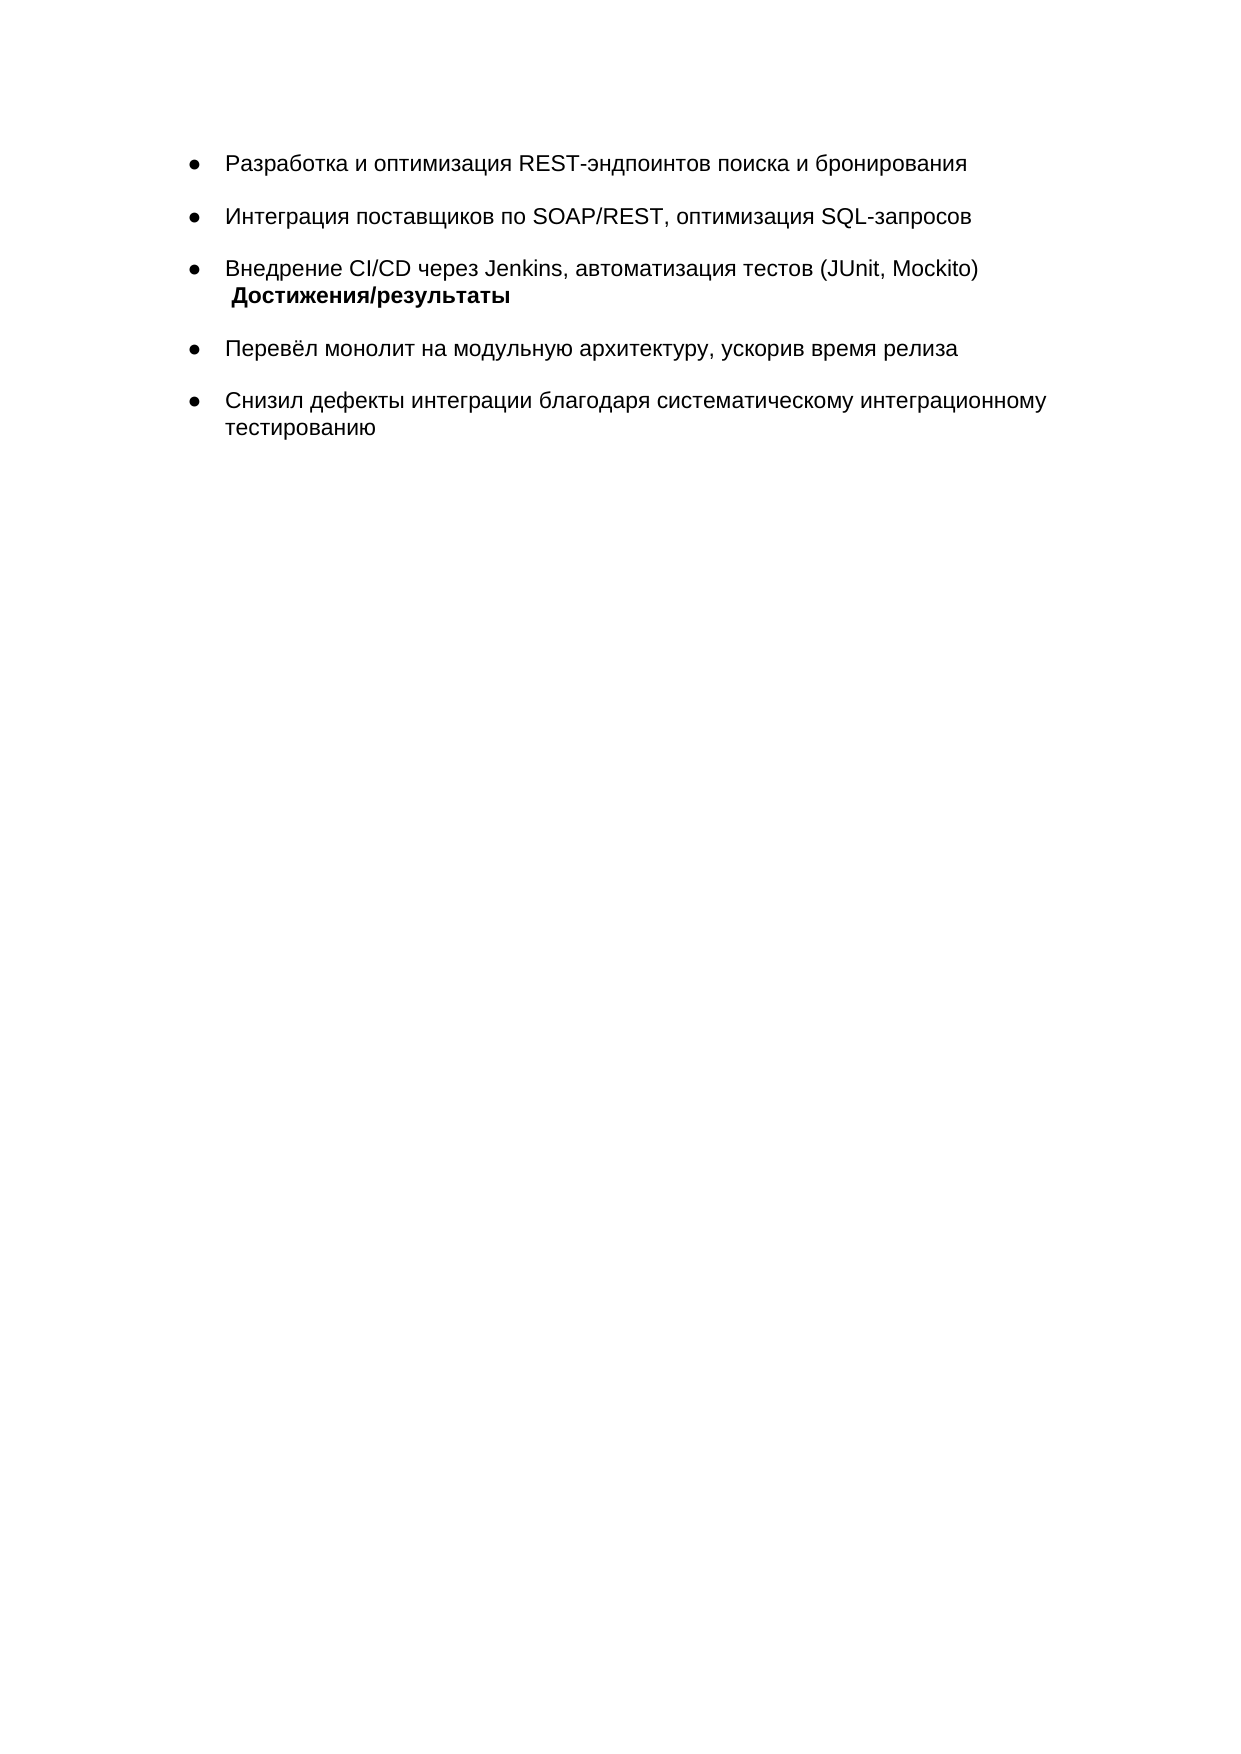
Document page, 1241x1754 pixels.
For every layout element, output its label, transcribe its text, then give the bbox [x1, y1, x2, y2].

list Интеграция поставщиков по SOAP/REST, оптимизация SQL-запросов [187, 203, 1090, 255]
list Перевёл монолит на модульную архитектуру, ускорив время релиза [187, 334, 1090, 387]
list Разработка и оптимизация REST-эндпоинтов поиска и бронирования [187, 150, 1090, 203]
list Внедрение CI/CD через Jenkins, автоматизация тестов (JUnit, Mockito) Достижения/результаты [187, 255, 1090, 334]
list Снизил дефекты интеграции благодаря систематическому интеграционному тестированию [187, 387, 1090, 466]
